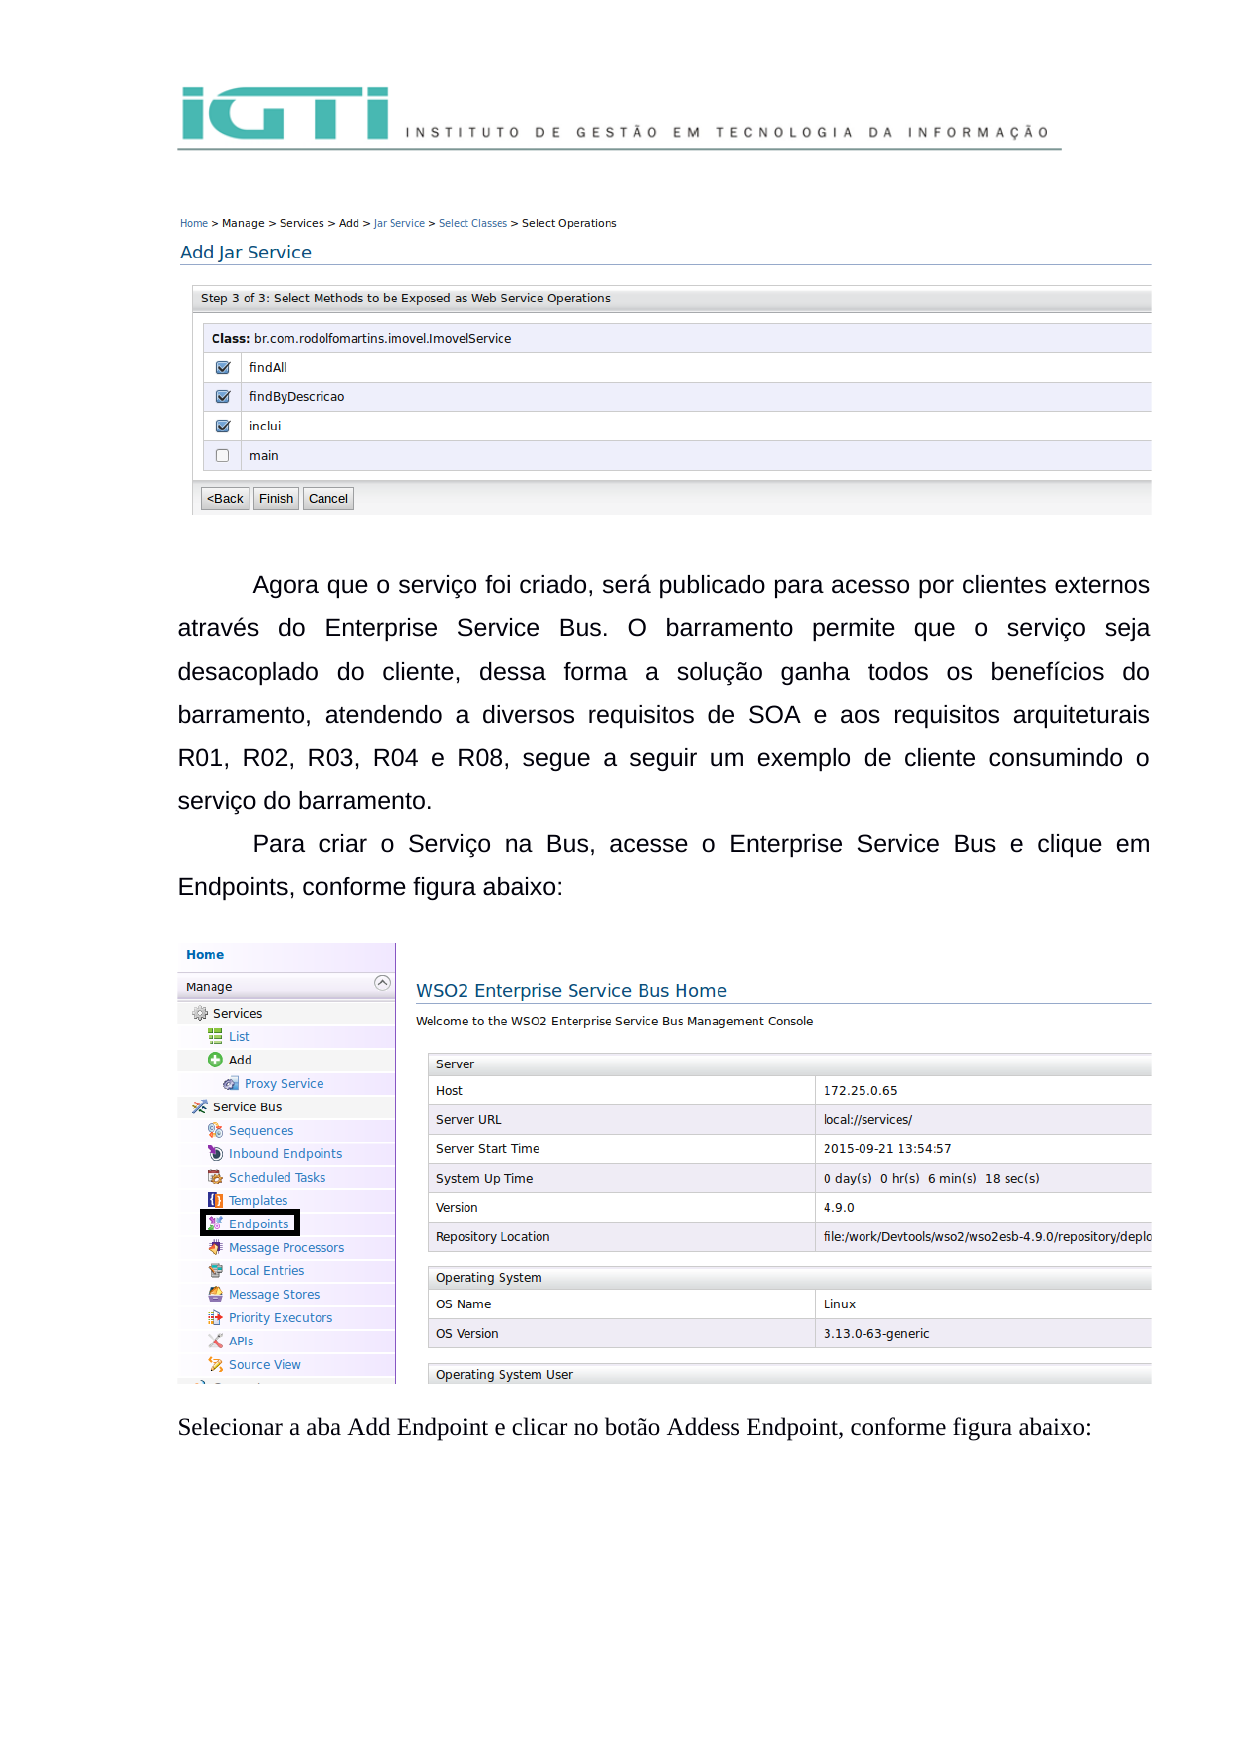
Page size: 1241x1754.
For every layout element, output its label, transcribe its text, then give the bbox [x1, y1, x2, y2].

text Agora que o serviço foi criado, será publicado para acesso por clientes externos através do Enterprise Service Bus. O barramento permite que o serviço seja desacoplado do cliente, dessa forma a solução ganha todos os benefícios do barramento, atendendo a diversos requisitos de SOA e aos requisitos arquiteturais R01, R02, R03, R04 e R08, segue a seguir um exemplo de cliente consumindo o serviço do barramento. [177, 570, 1152, 814]
text Selecionar a aba Add Endpoint e clicar no botão Addess Endpoint, conforme figura abaixo: [177, 1412, 1152, 1441]
picture [177, 943, 1152, 1384]
text Para criar o Serviço na Bus, acesse o Enterprise Service Bus e clique em Endpoints, conforme figura abaixo: [177, 829, 1152, 901]
picture [177, 215, 1152, 515]
picture [177, 73, 1063, 160]
